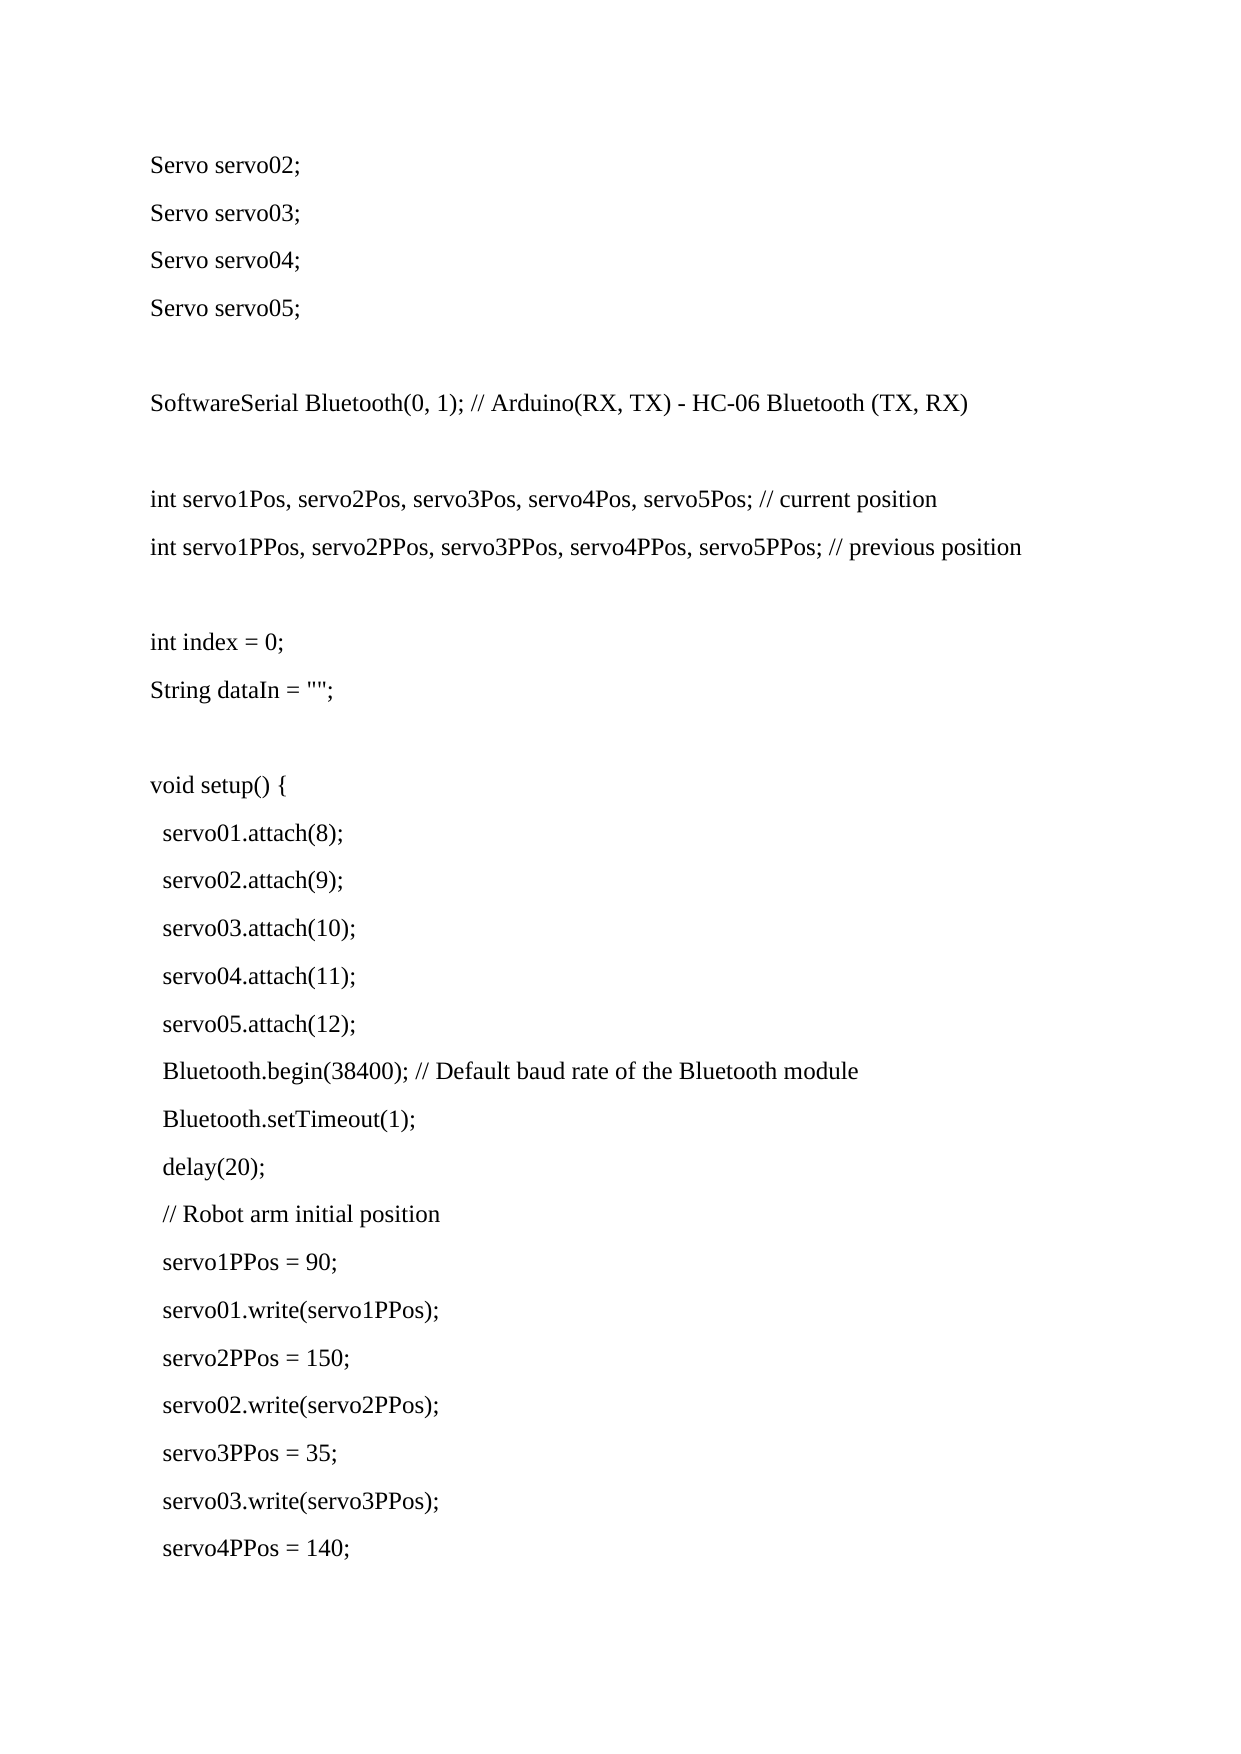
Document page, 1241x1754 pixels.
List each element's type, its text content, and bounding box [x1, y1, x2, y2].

text servo2PPos = 150; [150, 1343, 1090, 1371]
text int index = 0; [150, 627, 1090, 656]
text servo05.attach(12); [150, 1009, 1090, 1037]
text servo01.write(servo1PPos); [150, 1295, 1090, 1324]
text Bluetooth.begin(38400); // Default baud rate of the Bluetooth module [150, 1056, 1090, 1085]
text int servo1PPos, servo2PPos, servo3PPos, servo4PPos, servo5PPos; // previous position [150, 532, 1090, 560]
text Servo servo04; [150, 245, 1090, 274]
text Servo servo02; [150, 150, 1090, 179]
text Bluetooth.setTimeout(1); [150, 1104, 1090, 1133]
text servo03.attach(10); [150, 913, 1090, 942]
text servo02.write(servo2PPos); [150, 1390, 1090, 1419]
text servo04.attach(11); [150, 961, 1090, 990]
text // Robot arm initial position [150, 1199, 1090, 1228]
text servo1PPos = 90; [150, 1247, 1090, 1276]
text servo02.attach(9); [150, 866, 1090, 894]
text void setup() { [150, 770, 1090, 799]
text servo03.write(servo3PPos); [150, 1486, 1090, 1514]
text Servo servo05; [150, 293, 1090, 322]
text int servo1Pos, servo2Pos, servo3Pos, servo4Pos, servo5Pos; // current position [150, 484, 1090, 513]
text String dataIn = ""; [150, 675, 1090, 703]
text servo3PPos = 35; [150, 1438, 1090, 1467]
text Servo servo03; [150, 198, 1090, 226]
text delay(20); [150, 1152, 1090, 1181]
text SoftwareSerial Bluetooth(0, 1); // Arduino(RX, TX) - HC-06 Bluetooth (TX, RX) [150, 388, 1090, 417]
text servo01.attach(8); [150, 818, 1090, 847]
text servo4PPos = 140; [150, 1533, 1090, 1562]
